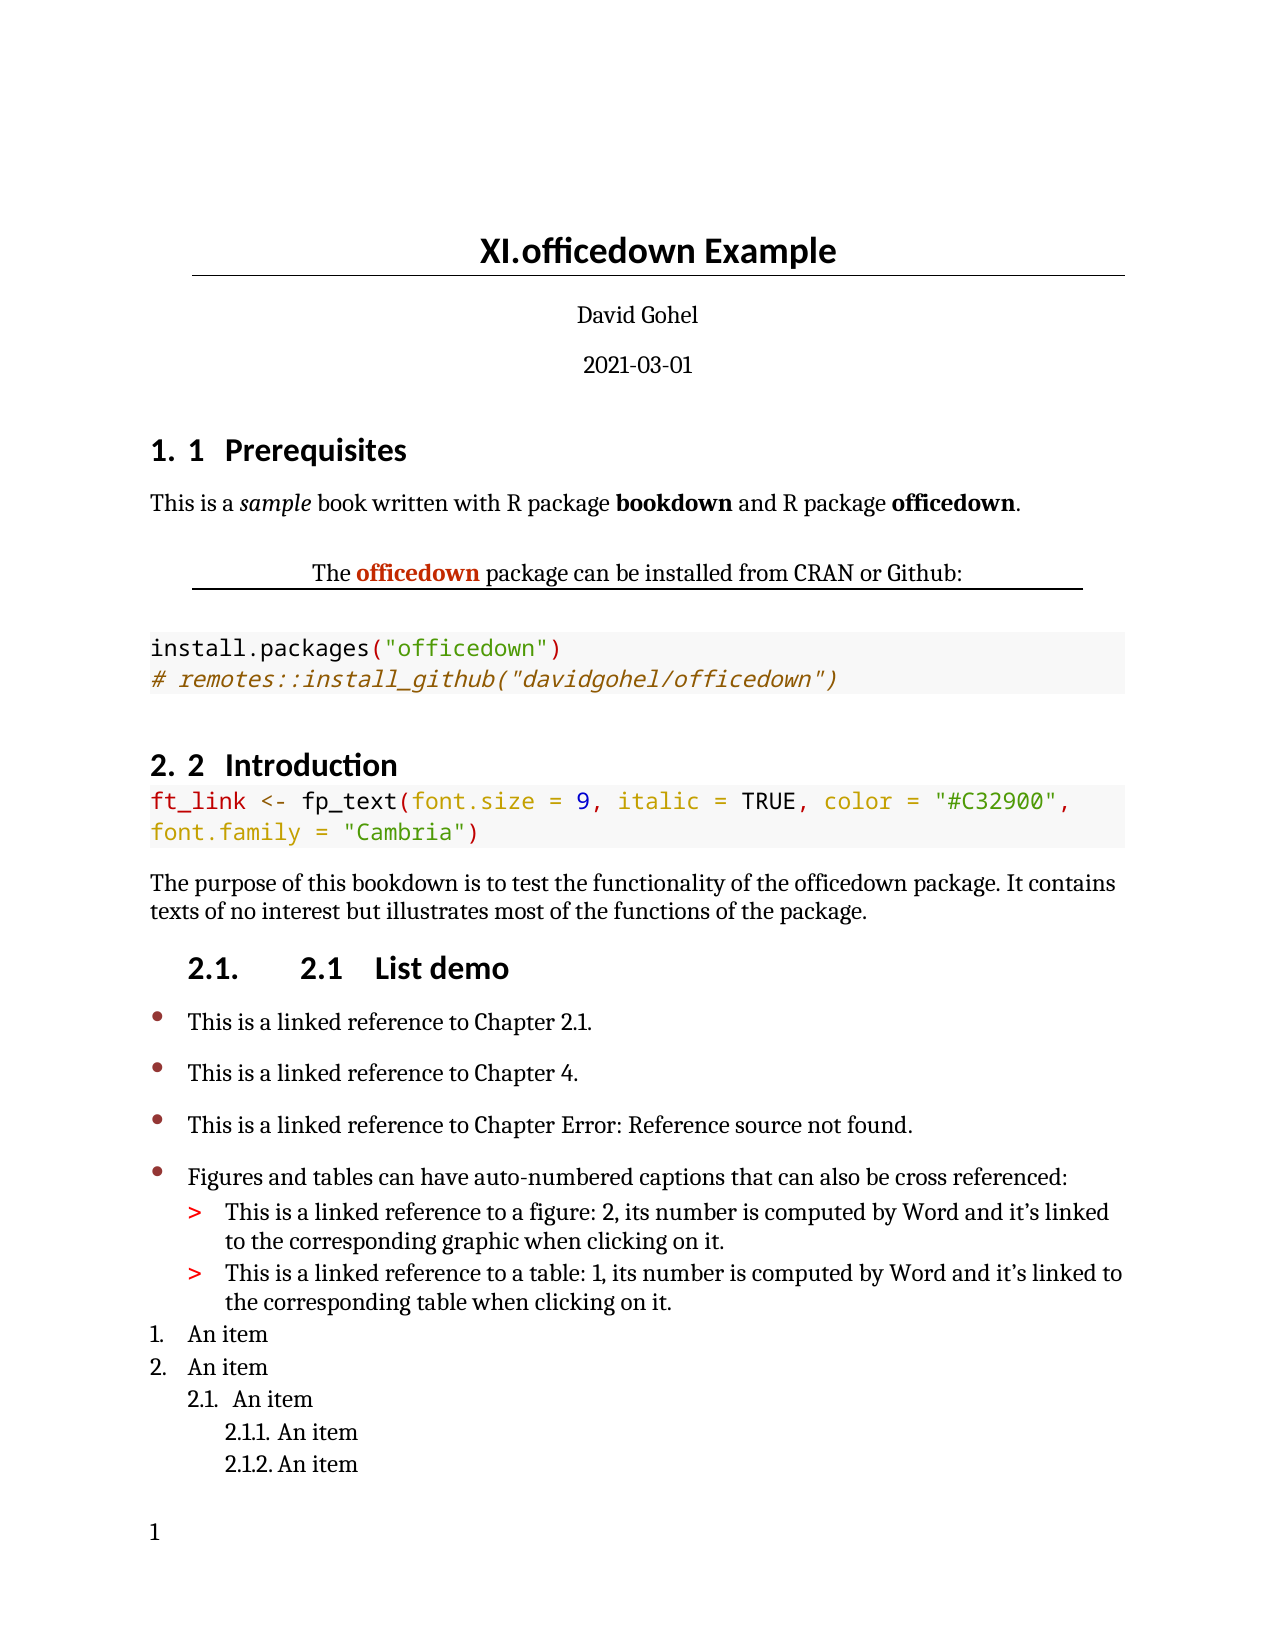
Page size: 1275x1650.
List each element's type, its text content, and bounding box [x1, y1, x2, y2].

text 2021-03-01 [150, 351, 1125, 379]
list An item [225, 1450, 1125, 1479]
text install.packages("officedown") # remotes::install_github("davidgohel/officedown") [562, 632, 1125, 694]
list An item [225, 1418, 1125, 1447]
list This is a linked reference to Chapter 5. [150, 1094, 1125, 1142]
list An item [187, 1385, 1125, 1414]
list This is a linked reference to a figure: 2, its number is computed by Word and it’s linked to the corresponding graphic when clicking on it. [187, 1198, 1125, 1255]
text This is a sample book written with R package bookdown and R package officedown. [150, 489, 1125, 518]
text The purpose of this bookdown is to test the functionality of the officedown package. It contains texts of no interest but illustrates most of the functions of the package. [150, 868, 1125, 926]
list An item [150, 1353, 1125, 1382]
text The officedown package can be installed from CRAN or Github: [192, 559, 1083, 588]
subtitle 1 Prerequisites [150, 429, 1125, 470]
list This is a linked reference to Chapter 2.1. [150, 991, 1125, 1039]
subtitle 2.1 List demo [187, 947, 1125, 987]
subtitle 2 Introduction [150, 744, 1125, 785]
text ft_link <- fp_text(font.size = 9, italic = TRUE, color = "#C32900", font.family = "Cambria") [480, 785, 1125, 848]
list An item [150, 1320, 1125, 1349]
list Figures and tables can have auto-numbered captions that can also be cross referenced: [150, 1146, 1125, 1194]
list This is a linked reference to Chapter 4. [150, 1043, 1125, 1091]
title officedown Example [192, 227, 1125, 275]
text David Gohel [150, 301, 1125, 330]
list This is a linked reference to a table: 1, its number is computed by Word and it’s linked to the corresponding table when clicking on it. [187, 1259, 1125, 1317]
